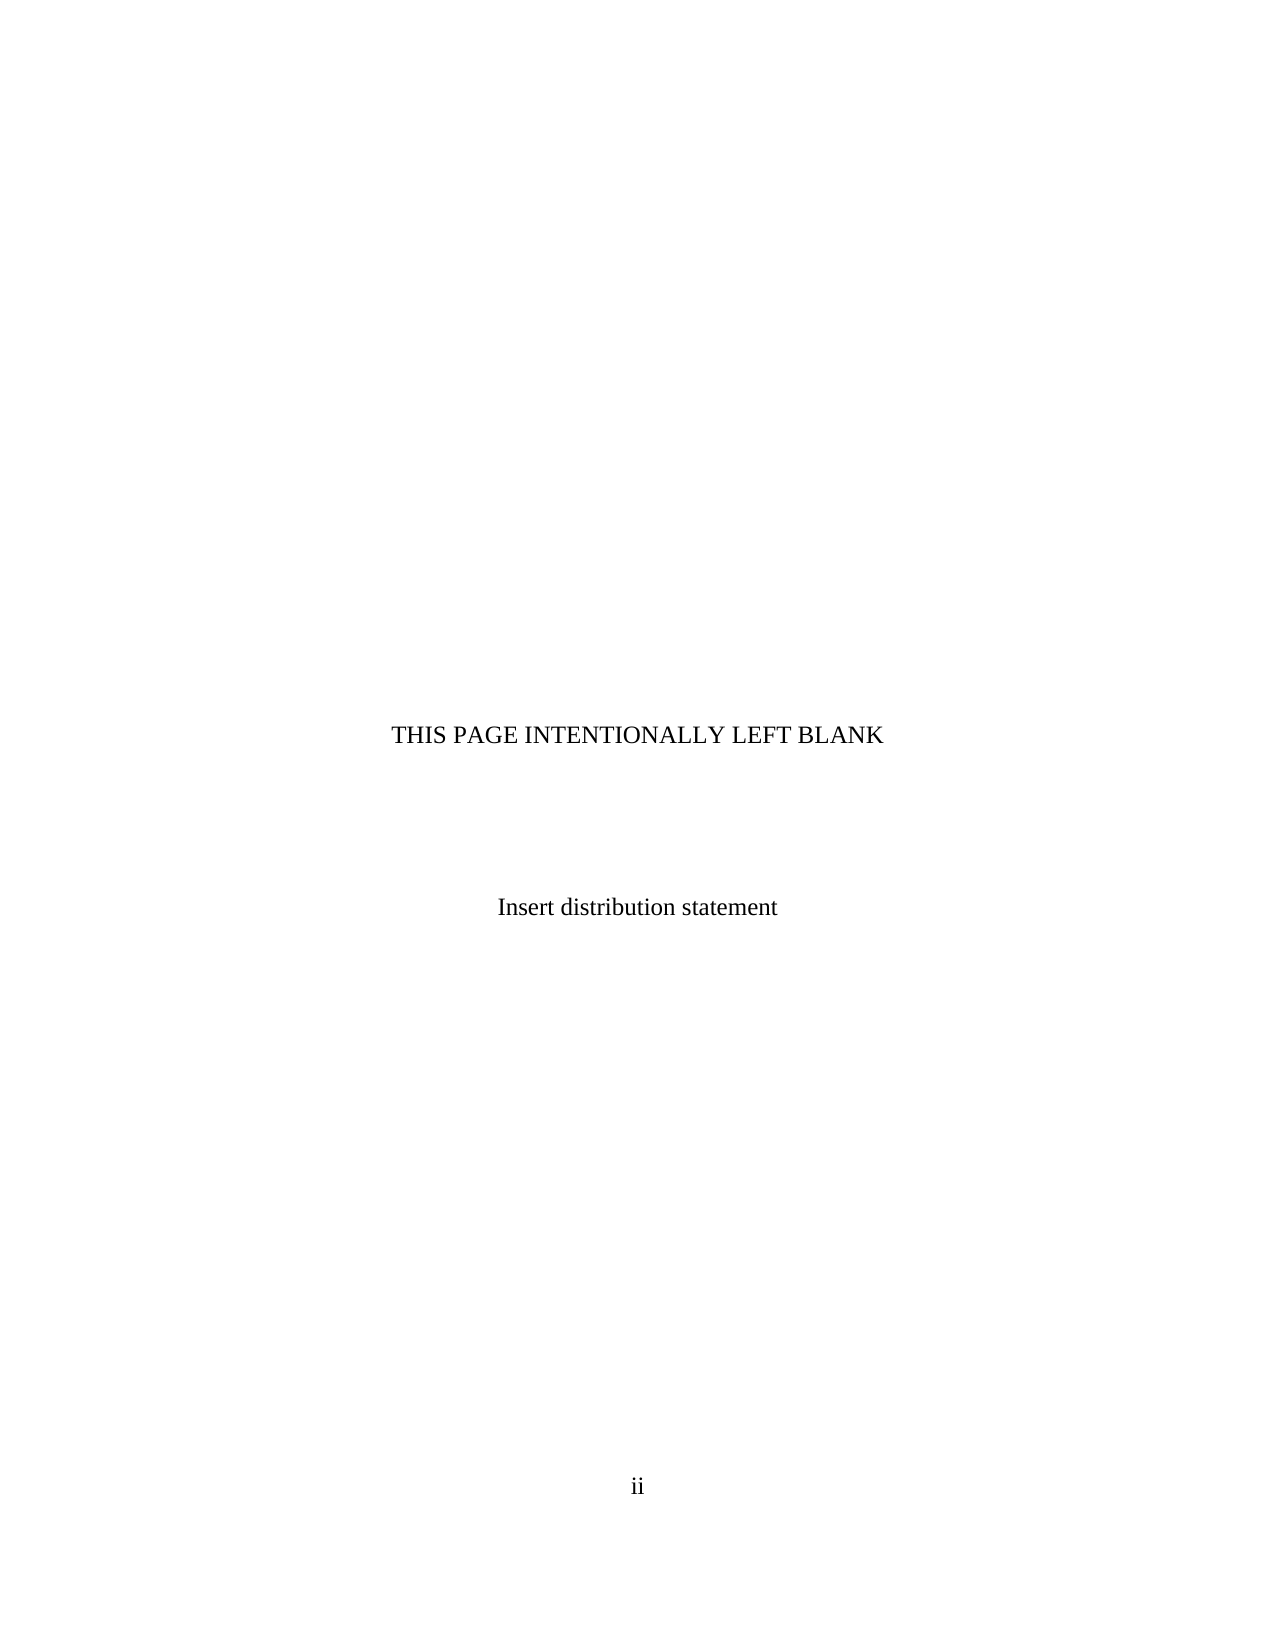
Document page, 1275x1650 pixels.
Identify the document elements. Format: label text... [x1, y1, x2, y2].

text THIS PAGE INTENTIONALLY LEFT BLANK [187, 150, 1087, 892]
